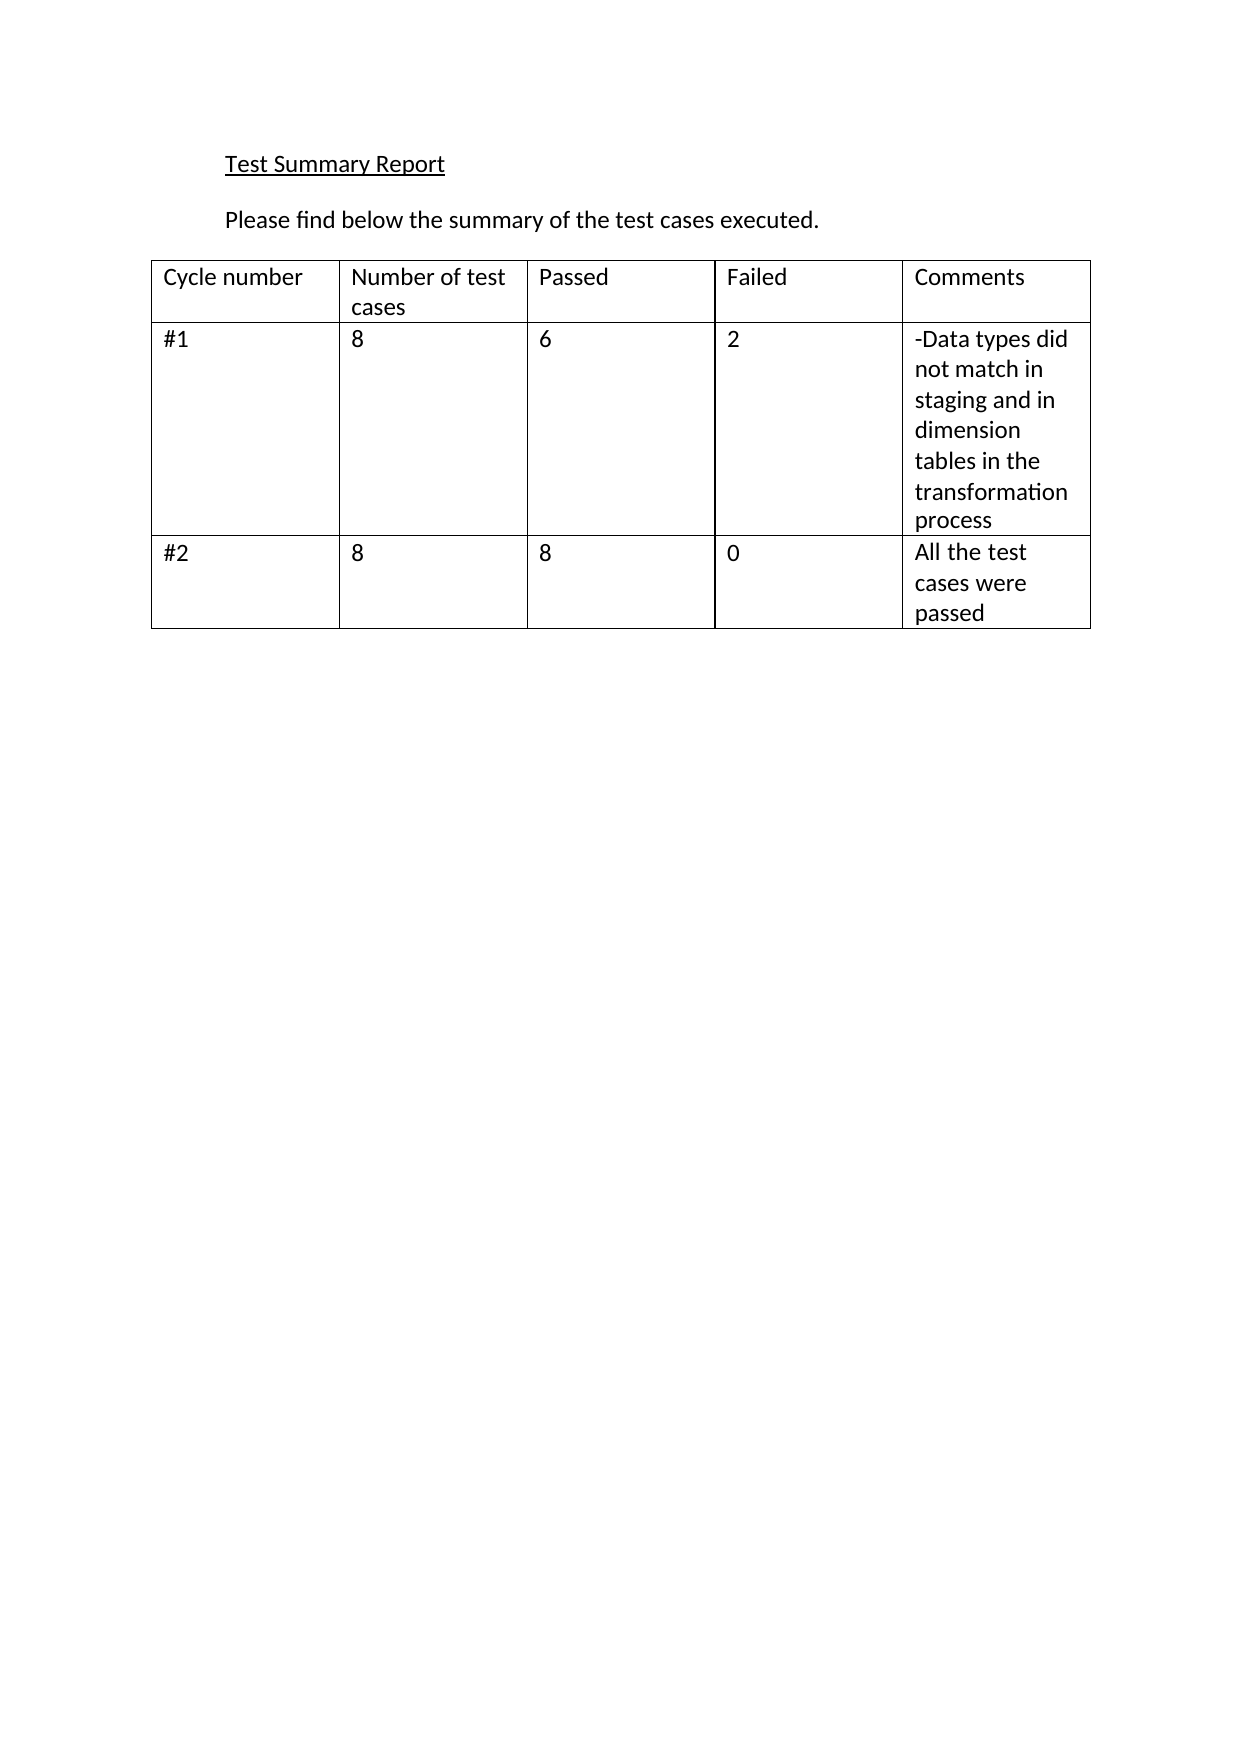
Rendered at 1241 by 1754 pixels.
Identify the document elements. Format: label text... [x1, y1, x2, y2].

table_cell 8 [340, 323, 527, 535]
text Test Summary Report [225, 148, 1221, 178]
table_cell #2 [152, 536, 339, 628]
table_header Cycle number [152, 261, 339, 322]
table_header Comments [903, 261, 1090, 322]
text Please find below the summary of the test cases executed. [225, 204, 1221, 234]
table_cell 0 [716, 536, 902, 628]
table_cell 2 [716, 323, 902, 535]
table_cell -Data types did not match in staging and in dimension tables in the transformation process [903, 323, 1090, 535]
table_cell #1 [152, 323, 339, 535]
table_cell 6 [528, 323, 714, 535]
table_cell 8 [340, 536, 527, 628]
table_cell 8 [528, 536, 714, 628]
table_header Number of test cases [340, 261, 527, 322]
table_header Passed [528, 261, 714, 322]
table_header Failed [716, 261, 902, 322]
table_cell All the test cases were passed [903, 536, 1090, 628]
